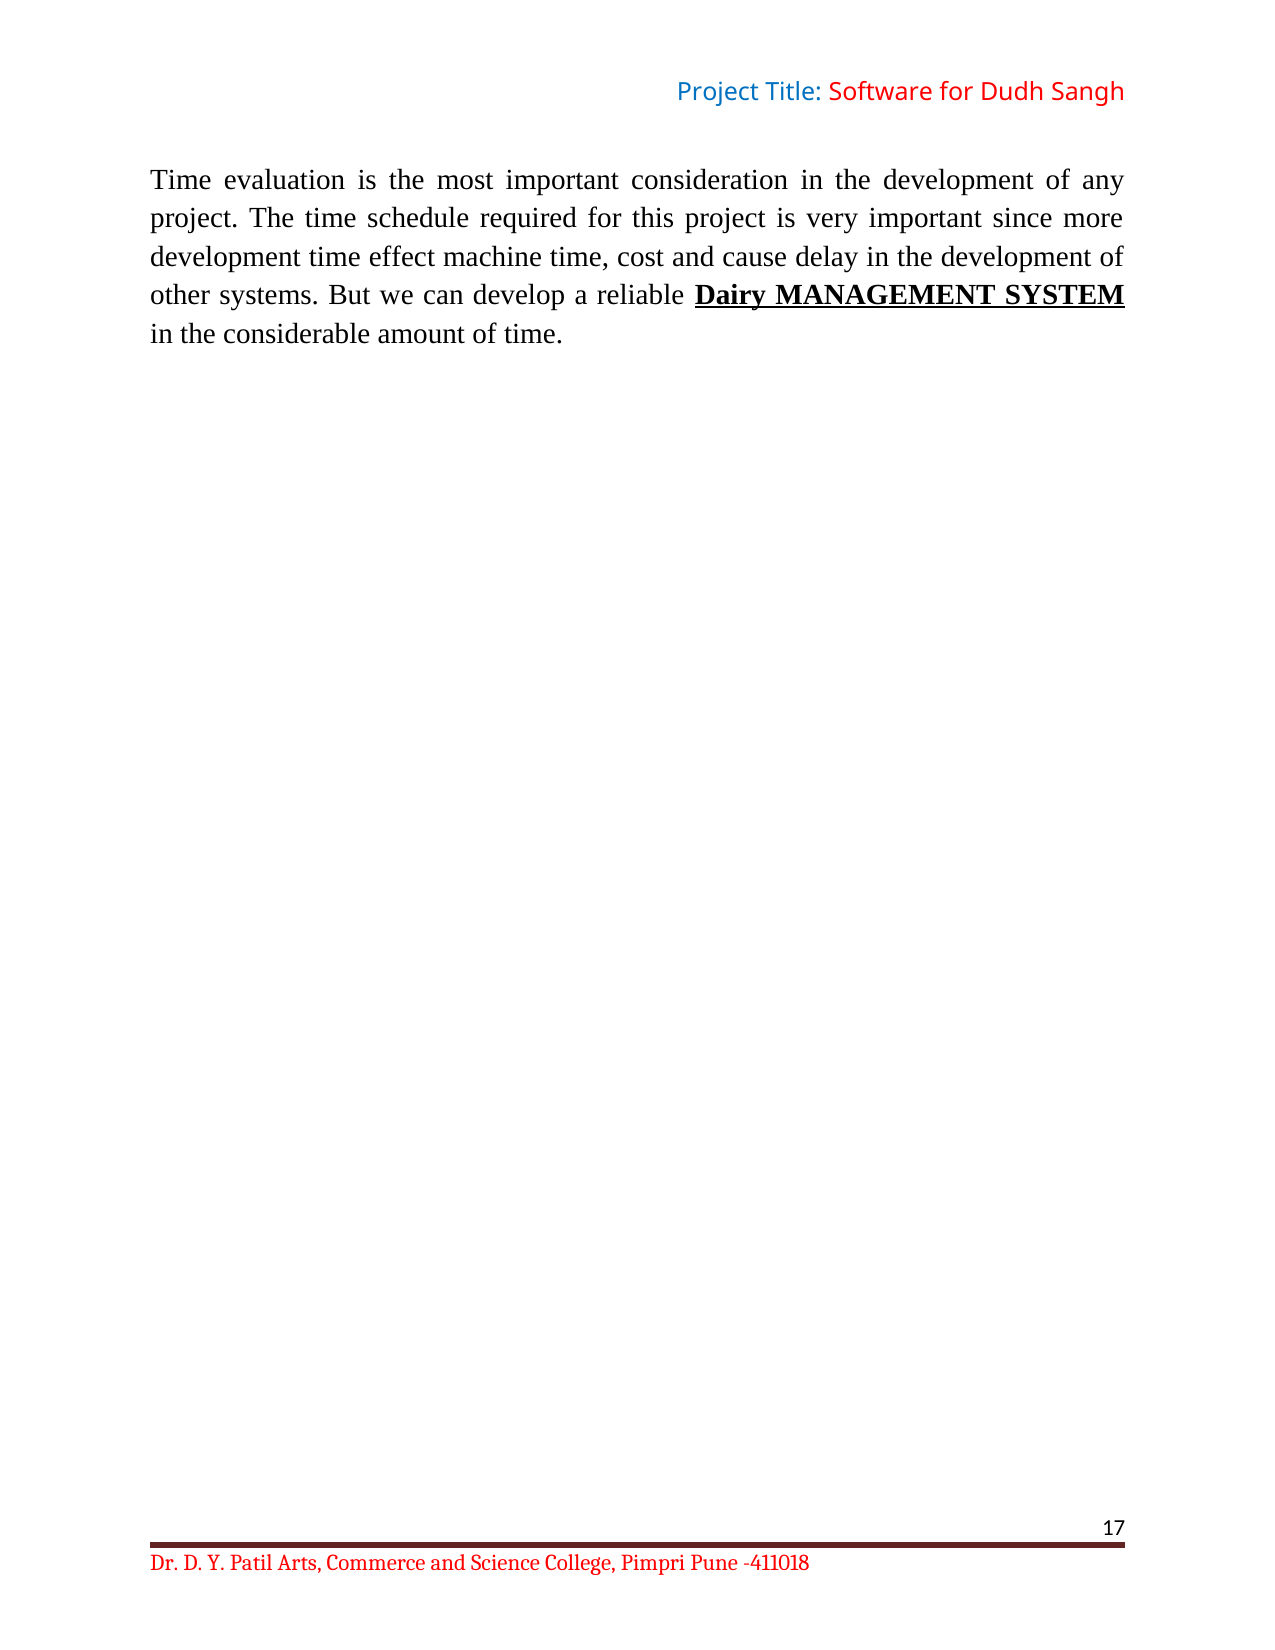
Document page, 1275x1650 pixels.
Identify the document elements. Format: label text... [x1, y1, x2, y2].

text Time evaluation is the most important consideration in the development of any project. The time schedule required for this project is very important since more development time effect machine time, cost and cause delay in the development of other systems. But we can develop a reliable Dairy MANAGEMENT SYSTEM in the considerable amount of time. [150, 162, 1125, 349]
